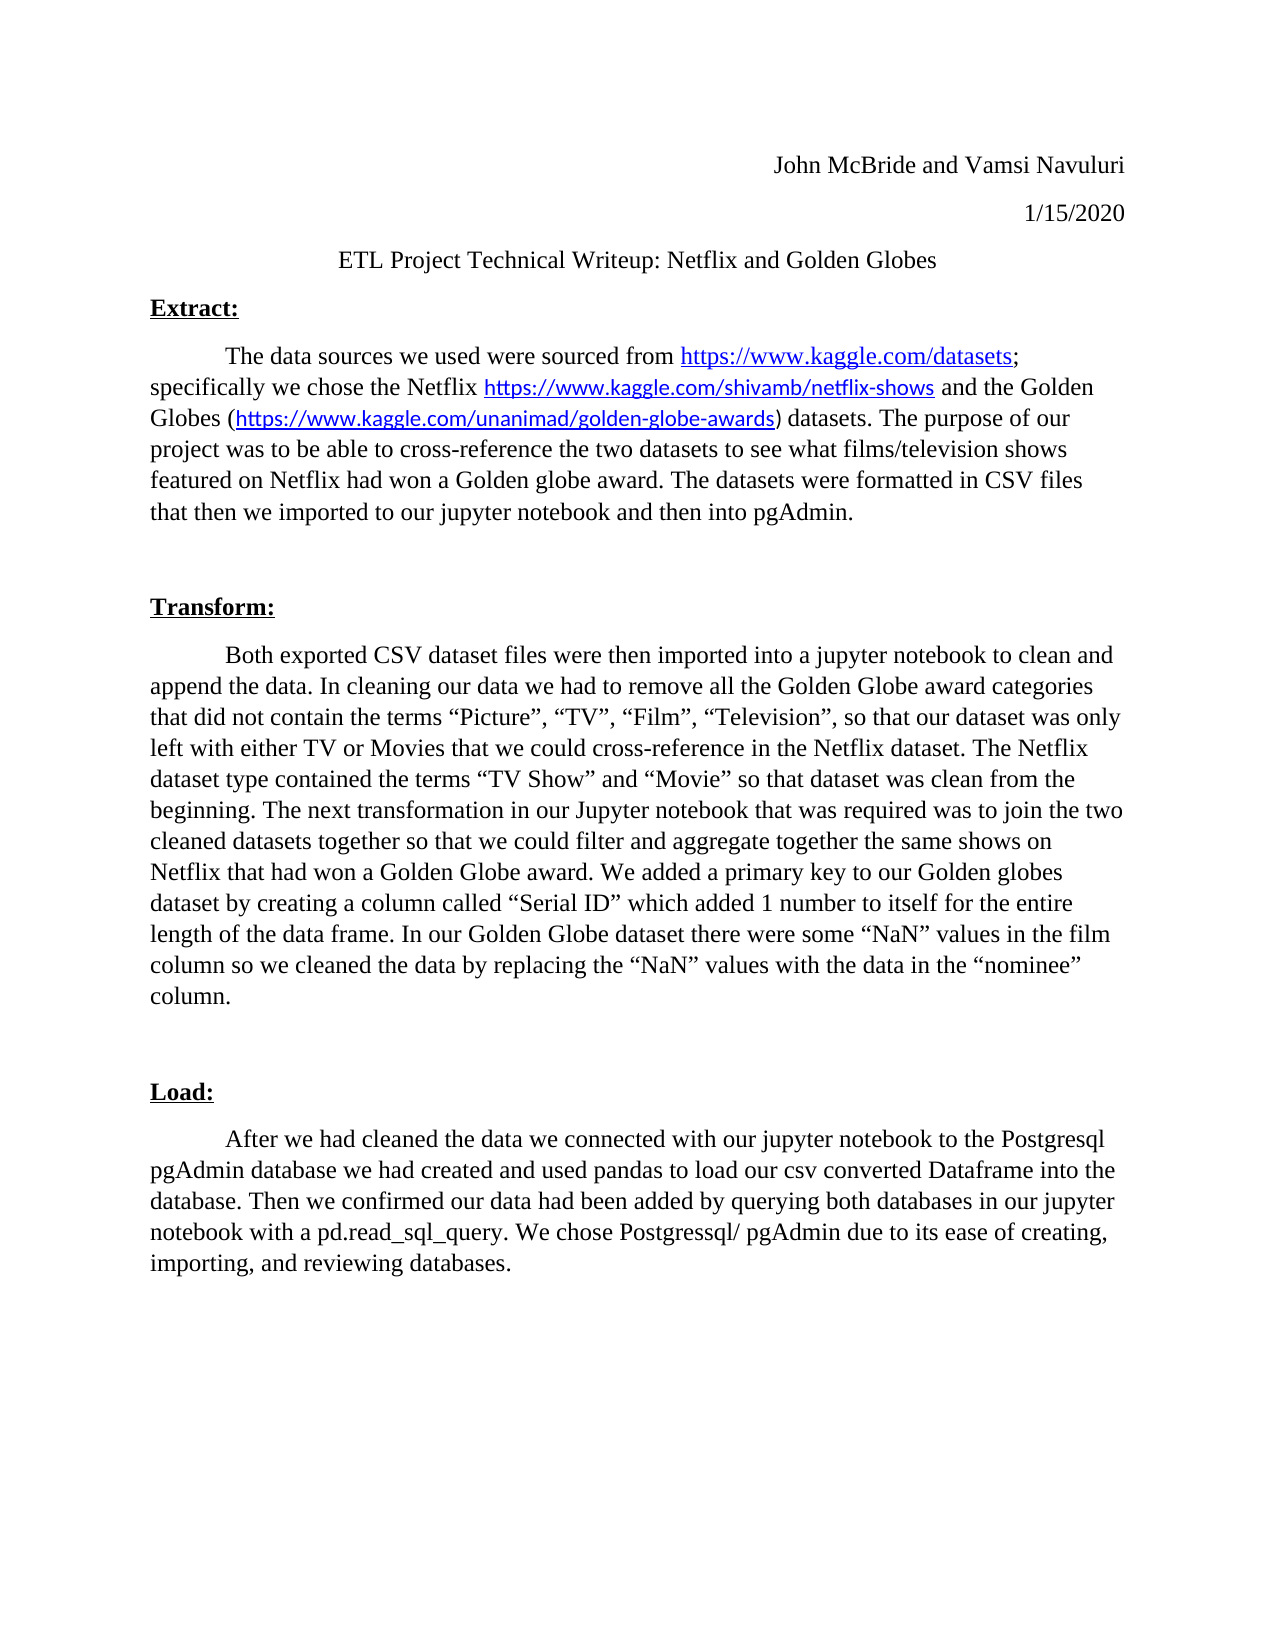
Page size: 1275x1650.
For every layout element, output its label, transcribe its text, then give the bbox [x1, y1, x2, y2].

text Extract: [150, 293, 1125, 322]
text Transform: [150, 592, 1125, 621]
text Both exported CSV dataset files were then imported into a jupyter notebook to clean and append the data. In cleaning our data we had to remove all the Golden Globe award categories that did not contain the terms “Picture”, “TV”, “Film”, “Television”, so that our dataset was only left with either TV or Movies that we could cross-reference in the Netflix dataset. The Netflix dataset type contained the terms “TV Show” and “Movie” so that dataset was clean from the beginning. The next transformation in our Jupyter notebook that was required was to join the two cleaned datasets together so that we could filter and aggregate together the same shows on Netflix that had won a Golden Globe award. We added a primary key to our Golden globes dataset by creating a column called “Serial ID” which added 1 number to itself for the entire length of the data frame. In our Golden Globe dataset there were some “NaN” values in the film column so we cleaned the data by replacing the “NaN” values with the data in the “nominee” column. [150, 640, 1125, 1010]
text 1/15/2020 [150, 198, 1125, 226]
text Load: [150, 1077, 1125, 1105]
text The data sources we used were sourced from https://www.kaggle.com/datasets; specifically we chose the Netflix https://www.kaggle.com/shivamb/netflix-shows and the Golden Globes (https://www.kaggle.com/unanimad/golden-globe-awards) datasets. The purpose of our project was to be able to cross-reference the two datasets to see what films/television shows featured on Netflix had won a Golden globe award. The datasets were formatted in CSV files that then we imported to our jupyter notebook and then into pgAdmin. [150, 341, 1125, 525]
text John McBride and Vamsi Navuluri [150, 150, 1125, 179]
text After we had cleaned the data we connected with our jupyter notebook to the Postgresql pgAdmin database we had created and used pandas to load our csv converted Dataframe into the database. Then we confirmed our data had been added by querying both databases in our jupyter notebook with a pd.read_sql_query. We chose Postgressql/ pgAdmin due to its ease of creating, importing, and reviewing databases. [150, 1124, 1125, 1277]
text ETL Project Technical Writeup: Netflix and Golden Globes [150, 245, 1125, 274]
